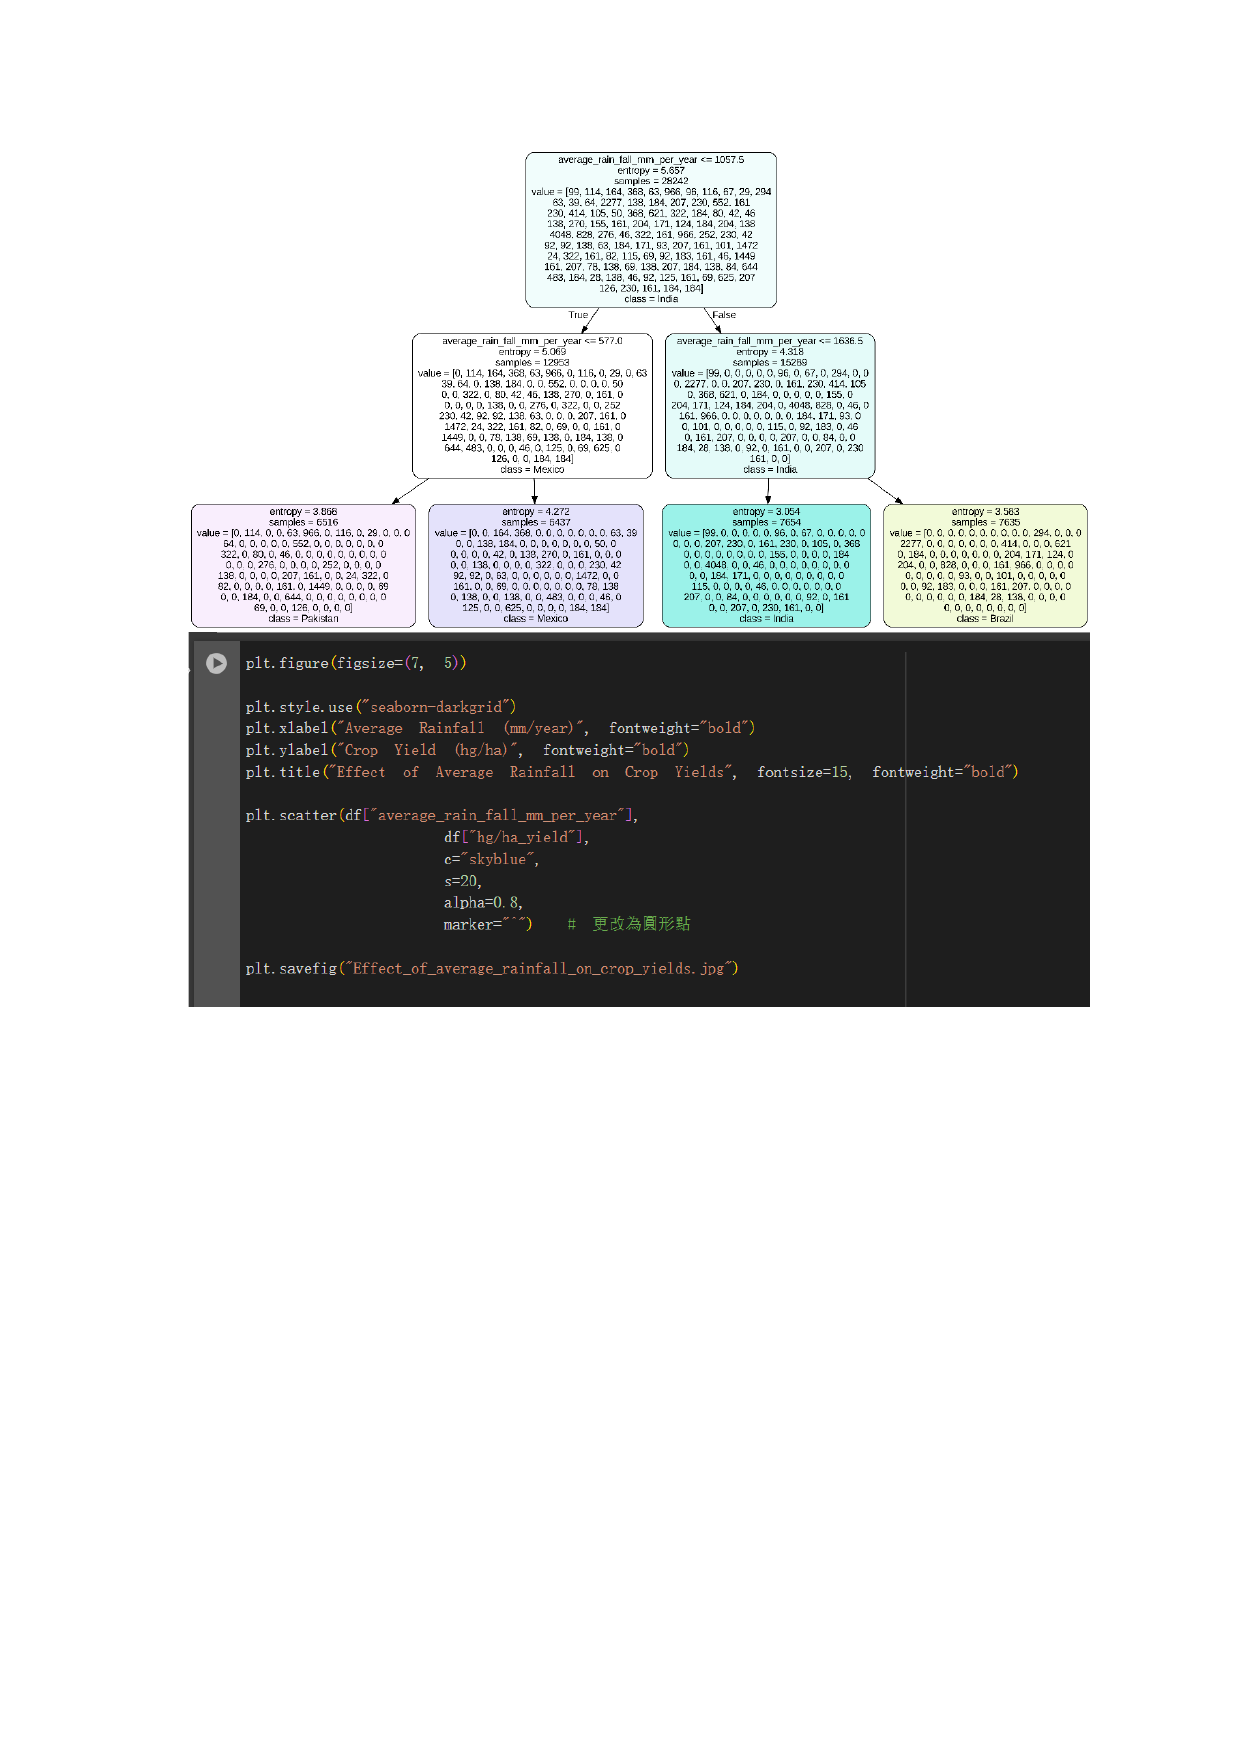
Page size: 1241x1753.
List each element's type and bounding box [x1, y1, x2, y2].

picture [188, 632, 1090, 1007]
picture [188, 150, 1090, 630]
